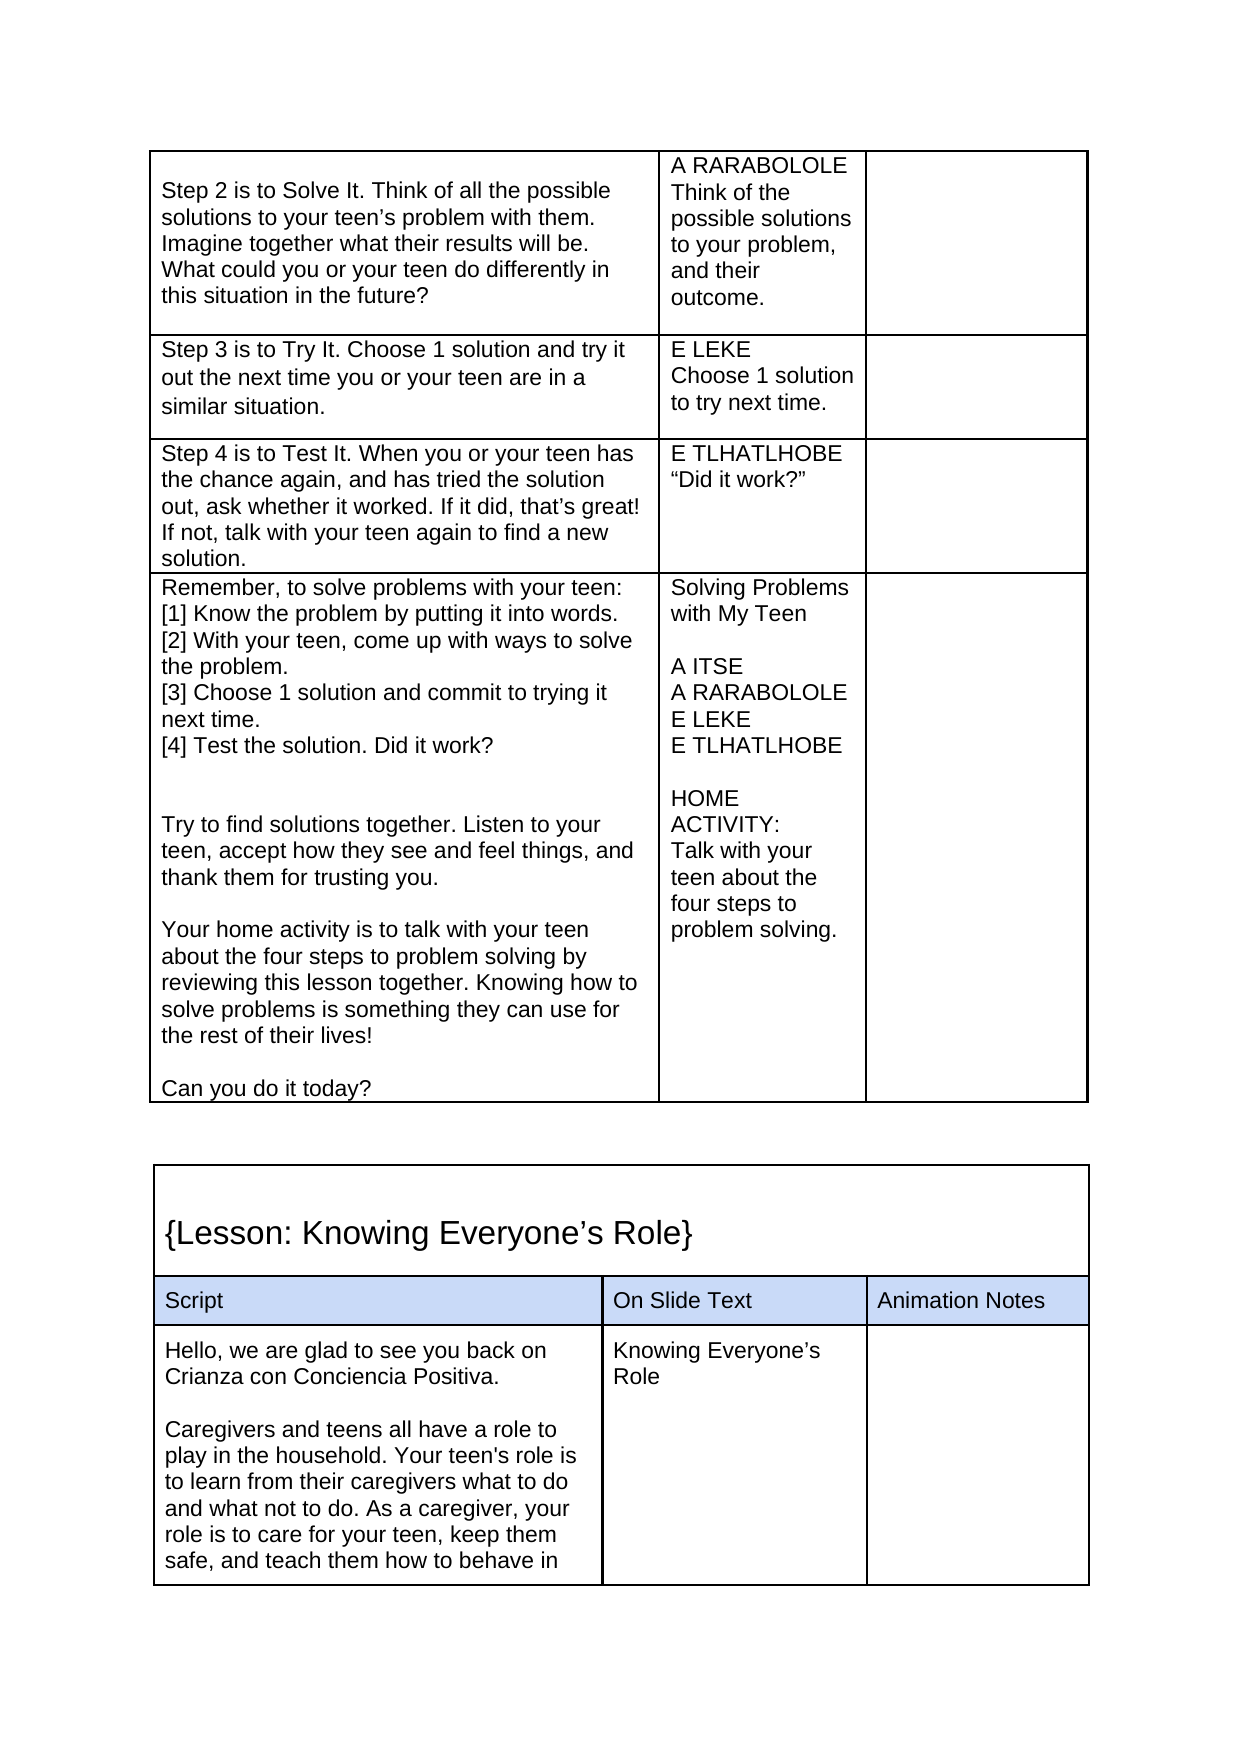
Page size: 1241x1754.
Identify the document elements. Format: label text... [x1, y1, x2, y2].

table_cell Step 4 is to Test It. When you or your teen has the chance again, and has tried the solution out, ask whether it worked. If it did, that’s great! If not, talk with your teen again to find a new solution. [151, 440, 658, 572]
table_cell [867, 440, 1086, 572]
table_cell A RARABOLOLE Think of the possible solutions to your problem, and their outcome. [660, 152, 865, 334]
table_cell [867, 574, 1086, 1101]
table_cell E LEKE Choose 1 solution to try next time. [660, 336, 865, 438]
table_cell E TLHATLHOBE “Did it work?” [660, 440, 865, 572]
table_cell On Slide Text [604, 1277, 866, 1324]
table_header {Lesson: Knowing Everyone’s Role} [155, 1166, 1088, 1275]
table_cell [867, 336, 1086, 438]
table_cell Animation Notes [868, 1277, 1088, 1324]
table_cell Script [155, 1277, 601, 1324]
table_cell Step 3 is to Try It. Choose 1 solution and try it out the next time you or your teen are in a similar situation. [151, 336, 658, 438]
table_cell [604, 1326, 866, 1584]
table_cell [867, 152, 1086, 334]
table_cell [868, 1326, 1088, 1584]
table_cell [155, 1326, 601, 1584]
table_cell Remember, to solve problems with your teen: [1] Know the problem by putting it into words. [2] With your teen, come up with ways to solve the problem. [3] Choose 1 solution and commit to trying it next time. [4] Test the solution. Did it work? Try to find solutions together. Listen to your teen, accept how they see and feel things, and thank them for trusting you. Your home activity is to talk with your teen about the four steps to problem solving by reviewing this lesson together. Knowing how to solve problems is something they can use for the rest of their lives! Can you do it today? [151, 574, 658, 1101]
table_cell Step 2 is to Solve It. Think of all the possible solutions to your teen’s problem with them. Imagine together what their results will be. What could you or your teen do differently in this situation in the future? [151, 152, 658, 334]
table_cell Solving Problems with My Teen A ITSE A RARABOLOLE E LEKE E TLHATLHOBE HOME ACTIVITY: Talk with your teen about the four steps to problem solving. [660, 574, 865, 1101]
